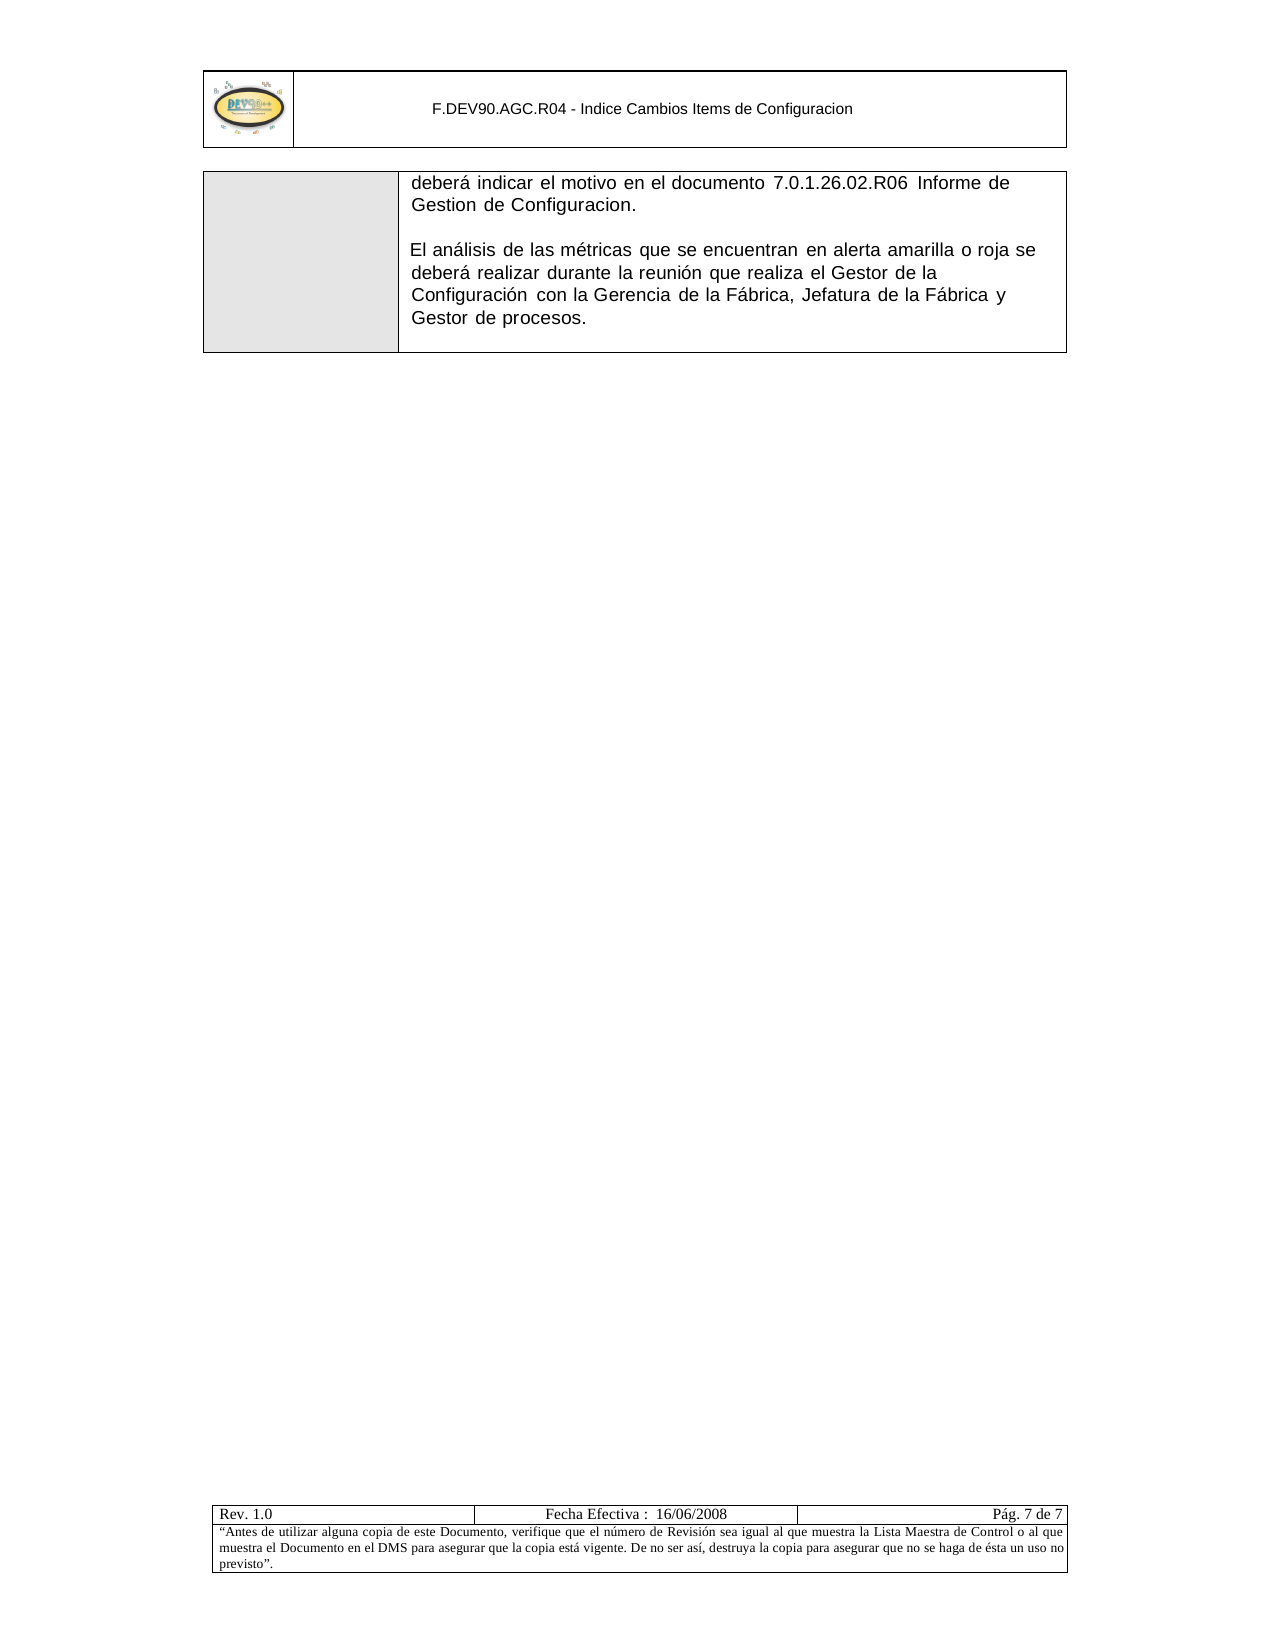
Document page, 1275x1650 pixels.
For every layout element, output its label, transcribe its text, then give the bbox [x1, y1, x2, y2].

text Gestion de Configuracion. [411, 194, 1098, 216]
table_header Rev. 1.0 [213, 1506, 474, 1524]
table_cell “Antes de utilizar alguna copia de este Documento, verifique que el número de Revisión sea igual al que muestra la Lista Maestra de Control o al que muestra el Documento en el DMS para asegurar que la copia está vigente. De no ser así, destruya la copia para asegurar que no se haga de ésta un uso no previsto”. [213, 1525, 1067, 1572]
text deberá indicar el motivo en el documento 7.0.1.26.02.R06 Informe de [411, 172, 1098, 193]
text El análisis de las métricas que se encuentran en alerta amarilla o roja se deberá realizar durante la reunión que realiza el Gestor de la Configuración con la Gerencia de la Fábrica, Jefatura de la Fábrica y Gestor de procesos. [409, 239, 1044, 328]
table_header Fecha Efectiva : 16/06/2008 [475, 1506, 797, 1524]
table_header Pág. 7 de 7 [798, 1506, 1067, 1524]
picture [211, 81, 287, 134]
